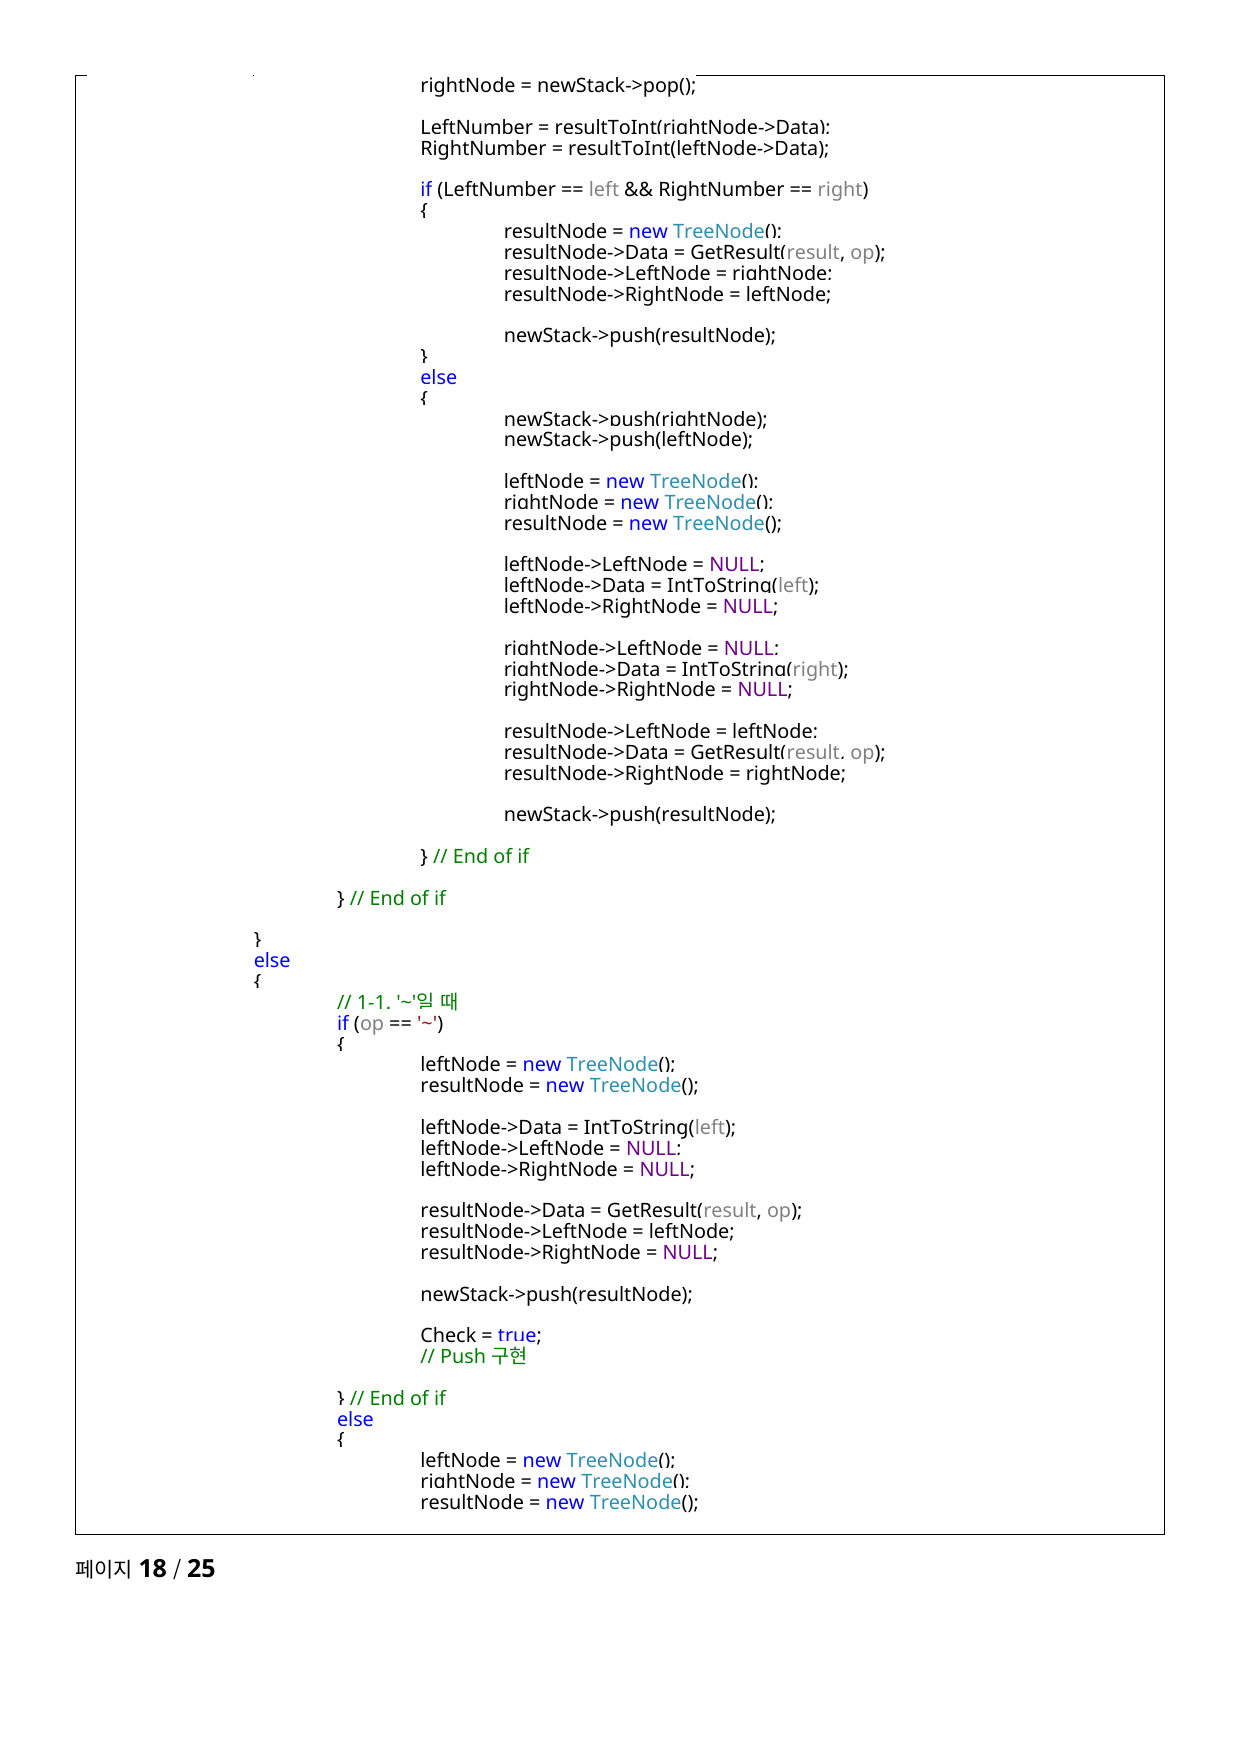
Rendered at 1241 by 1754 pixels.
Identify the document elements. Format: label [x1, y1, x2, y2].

table_header [76, 76, 1164, 1534]
